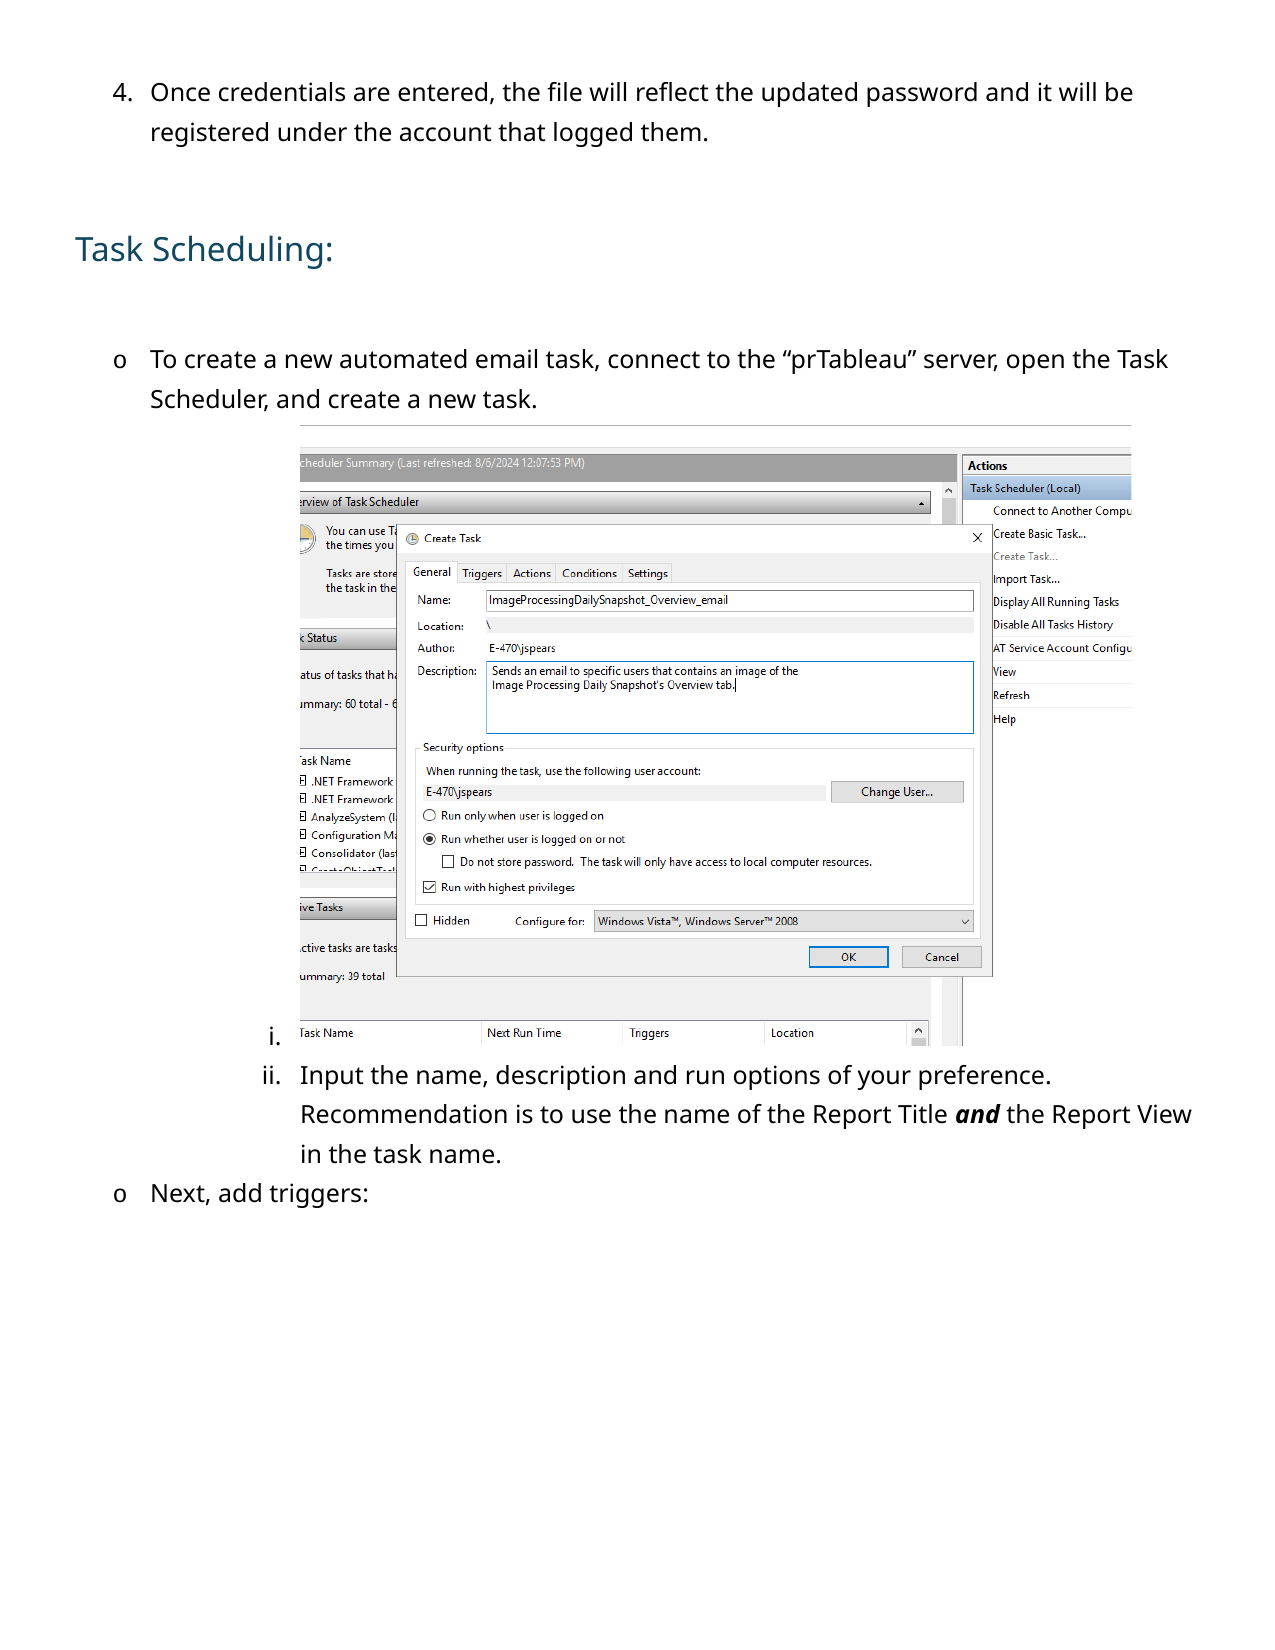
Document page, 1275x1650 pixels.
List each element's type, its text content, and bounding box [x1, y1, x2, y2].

list To create a new automated email task, connect to the “prTableau” server, open the Task Scheduler, and create a new task. [112, 342, 1200, 416]
subtitle Task Scheduling: [75, 226, 1200, 271]
list Once credentials are entered, the file will reflect the updated password and it will be registered under the account that logged them. [112, 75, 1200, 148]
list Next, add triggers: [112, 1175, 1200, 1210]
picture [300, 420, 1132, 1046]
list Input the name, description and run options of your preference. Recommendation is to use the name of the Report Title and the Report View in the task name. [281, 1058, 1200, 1170]
